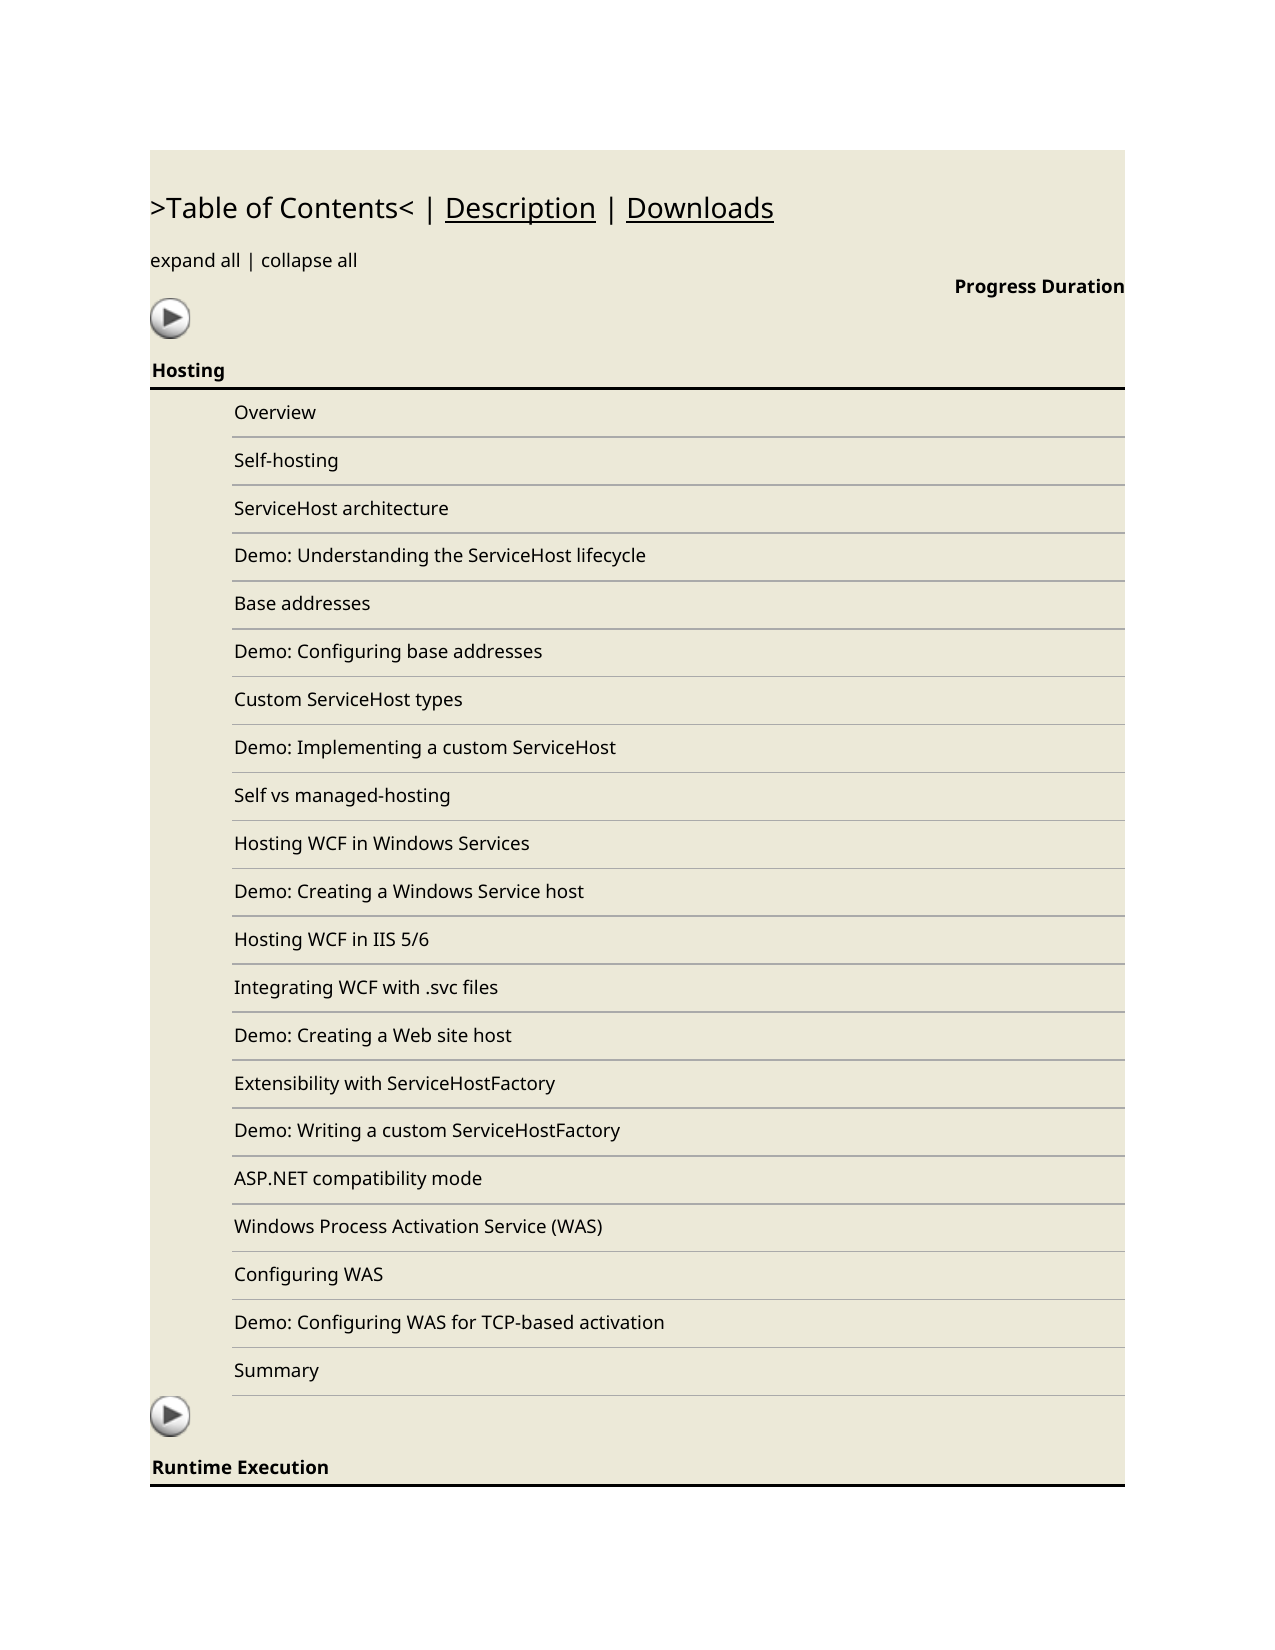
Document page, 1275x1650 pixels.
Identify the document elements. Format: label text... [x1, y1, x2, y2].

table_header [150, 390, 1125, 1484]
picture [150, 1396, 191, 1437]
picture [150, 298, 191, 339]
table_header >Table of Contents< | Description | Downloads expand all | collapse all Progress Duration [150, 150, 1125, 387]
